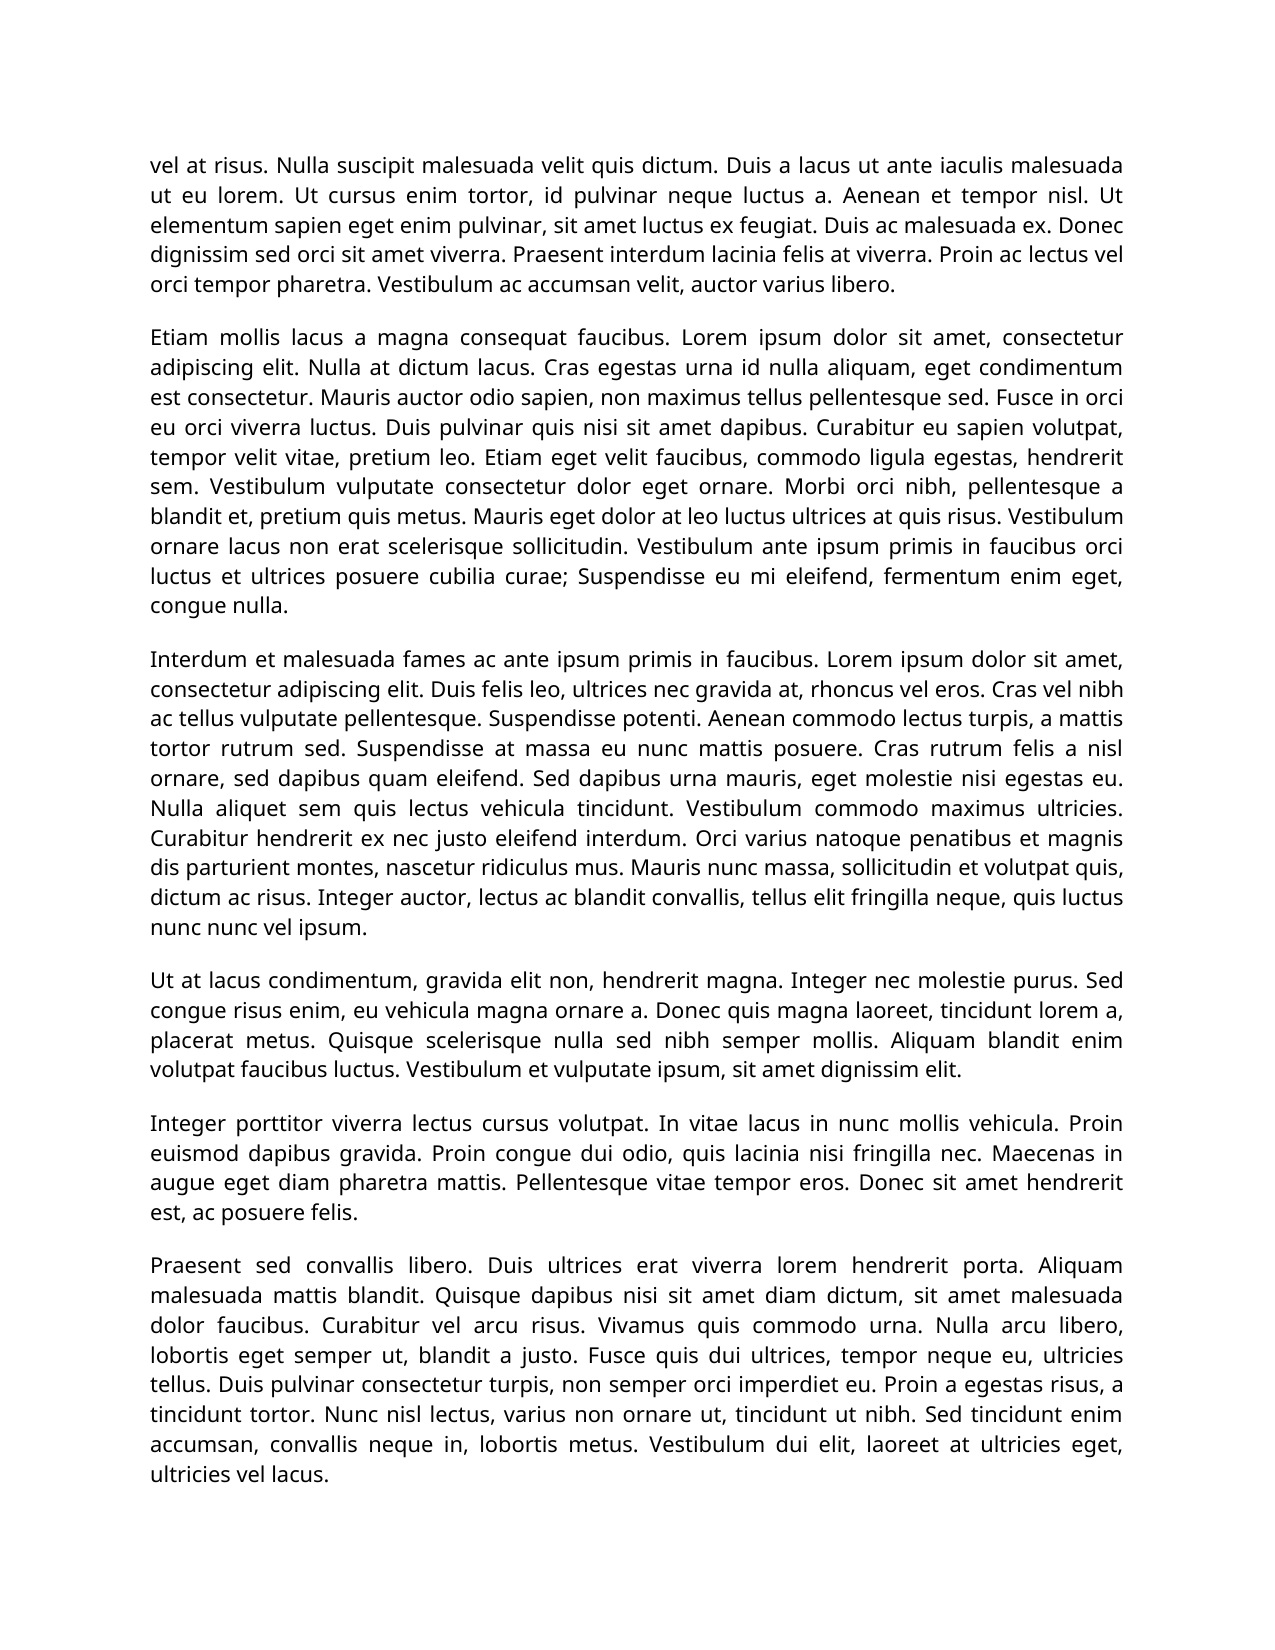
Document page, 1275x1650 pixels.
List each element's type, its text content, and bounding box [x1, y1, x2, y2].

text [150, 150, 1125, 299]
text Interdum et malesuada fames ac ante ipsum primis in faucibus. Lorem ipsum dolor sit amet, consectetur adipiscing elit. Duis felis leo, ultrices nec gravida at, rhoncus vel eros. Cras vel nibh ac tellus vulputate pellentesque. Suspendisse potenti. Aenean commodo lectus turpis, a mattis tortor rutrum sed. Suspendisse at massa eu nunc mattis posuere. Cras rutrum felis a nisl ornare, sed dapibus quam eleifend. Sed dapibus urna mauris, eget molestie nisi egestas eu. Nulla aliquet sem quis lectus vehicula tincidunt. Vestibulum commodo maximus ultricies. Curabitur hendrerit ex nec justo eleifend interdum. Orci varius natoque penatibus et magnis dis parturient montes, nascetur ridiculus mus. Mauris nunc massa, sollicitudin et volutpat quis, dictum ac risus. Integer auctor, lectus ac blandit convallis, tellus elit fringilla neque, quis luctus nunc nunc vel ipsum. [150, 644, 1125, 942]
text Praesent sed convallis libero. Duis ultrices erat viverra lorem hendrerit porta. Aliquam malesuada mattis blandit. Quisque dapibus nisi sit amet diam dictum, sit amet malesuada dolor faucibus. Curabitur vel arcu risus. Vivamus quis commodo urna. Nulla arcu libero, lobortis eget semper ut, blandit a justo. Fusce quis dui ultrices, tempor neque eu, ultricies tellus. Duis pulvinar consectetur turpis, non semper orci imperdiet eu. Proin a egestas risus, a tincidunt tortor. Nunc nisl lectus, varius non ornare ut, tincidunt ut nibh. Sed tincidunt enim accumsan, convallis neque in, lobortis metus. Vestibulum dui elit, laoreet at ultricies eget, ultricies vel lacus. [150, 1250, 1125, 1489]
text Ut at lacus condimentum, gravida elit non, hendrerit magna. Integer nec molestie purus. Sed congue risus enim, eu vehicula magna ornare a. Donec quis magna laoreet, tincidunt lorem a, placerat metus. Quisque scelerisque nulla sed nibh semper mollis. Aliquam blandit enim volutpat faucibus luctus. Vestibulum et vulputate ipsum, sit amet dignissim elit. [150, 965, 1125, 1084]
text Integer porttitor viverra lectus cursus volutpat. In vitae lacus in nunc mollis vehicula. Proin euismod dapibus gravida. Proin congue dui odio, quis lacinia nisi fringilla nec. Maecenas in augue eget diam pharetra mattis. Pellentesque vitae tempor eros. Donec sit amet hendrerit est, ac posuere felis. [150, 1108, 1125, 1227]
text Etiam mollis lacus a magna consequat faucibus. Lorem ipsum dolor sit amet, consectetur adipiscing elit. Nulla at dictum lacus. Cras egestas urna id nulla aliquam, eget condimentum est consectetur. Mauris auctor odio sapien, non maximus tellus pellentesque sed. Fusce in orci eu orci viverra luctus. Duis pulvinar quis nisi sit amet dapibus. Curabitur eu sapien volutpat, tempor velit vitae, pretium leo. Etiam eget velit faucibus, commodo ligula egestas, hendrerit sem. Vestibulum vulputate consectetur dolor eget ornare. Morbi orci nibh, pellentesque a blandit et, pretium quis metus. Mauris eget dolor at leo luctus ultrices at quis risus. Vestibulum ornare lacus non erat scelerisque sollicitudin. Vestibulum ante ipsum primis in faucibus orci luctus et ultrices posuere cubilia curae; Suspendisse eu mi eleifend, fermentum enim eget, congue nulla. [150, 322, 1125, 620]
